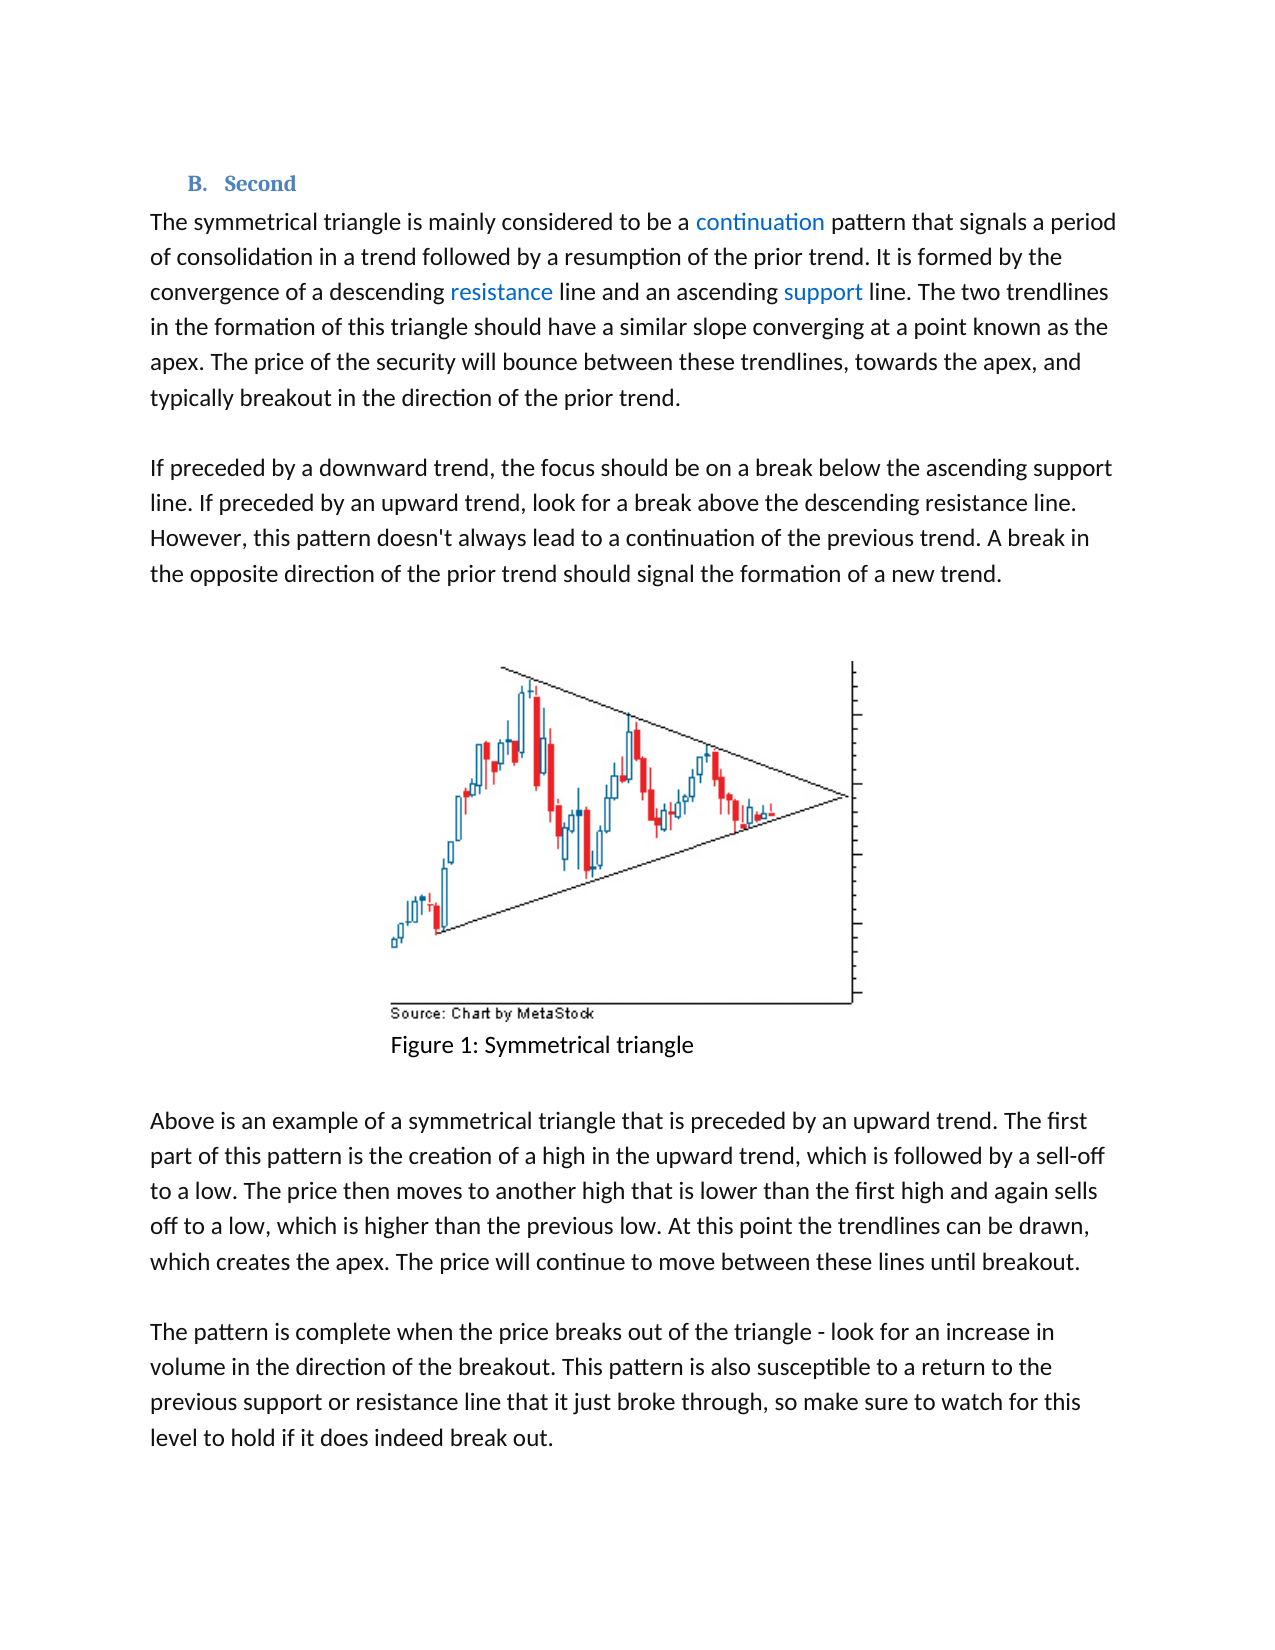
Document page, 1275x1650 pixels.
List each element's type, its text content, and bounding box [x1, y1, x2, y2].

subtitle Second [187, 171, 1125, 197]
picture [390, 661, 888, 1022]
text Above is an example of a symmetrical triangle that is preceded by an upward trend. The first part of this pattern is the creation of a high in the upward trend, which is followed by a sell-off to a low. The price then moves to another high that is lower than the first high and again sells off to a low, which is higher than the previous low. At this point the trendlines can be drawn, which creates the apex. The price will continue to move between these lines until breakout. The pattern is complete when the price breaks out of the triangle - look for an increase in volume in the direction of the breakout. This pattern is also susceptible to a return to the previous support or resistance line that it just broke through, so make sure to watch for this level to hold if it does indeed break out. [150, 1065, 1125, 1452]
table_cell Figure 1: Symmetrical triangle [388, 1024, 887, 1065]
text The symmetrical triangle is mainly considered to be a continuation pattern that signals a period of consolidation in a trend followed by a resumption of the prior trend. It is formed by the convergence of a descending resistance line and an ascending support line. The two trendlines in the formation of this triangle should have a similar slope converging at a point known as the apex. The price of the security will bounce between these trendlines, towards the apex, and typically breakout in the direction of the prior trend. If preceded by a downward trend, the focus should be on a break below the ascending support line. If preceded by an upward trend, look for a break above the descending resistance line. However, this pattern doesn't always lead to a continuation of the previous trend. A break in the opposite direction of the prior trend should signal the formation of a new trend. [150, 201, 1125, 659]
